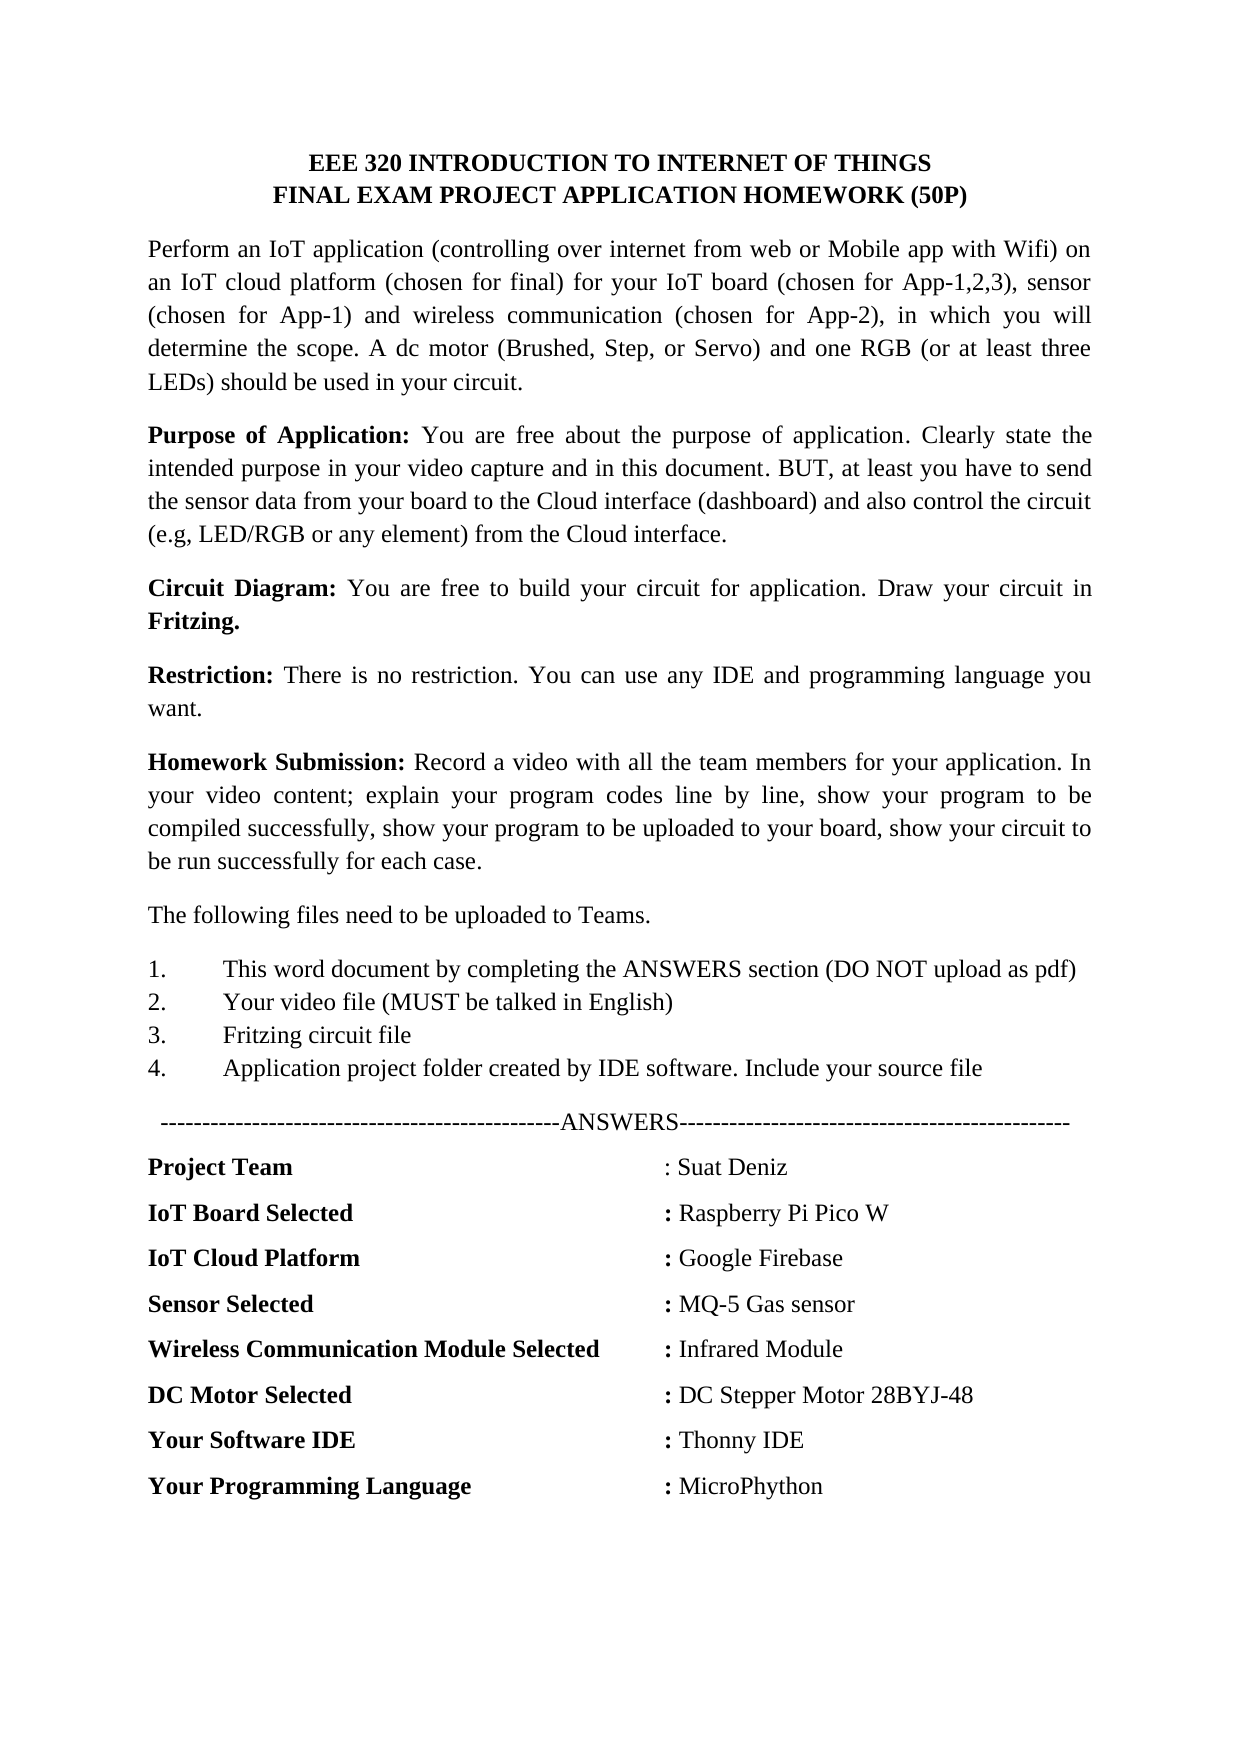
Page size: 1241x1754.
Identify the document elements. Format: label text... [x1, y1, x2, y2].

text IoT Cloud Platform : Google Firebase [148, 1243, 1093, 1272]
text Sensor Selected : MQ-5 Gas sensor [148, 1289, 1093, 1318]
text Purpose of Application: You are free about the purpose of application. Clearly state the intended purpose in your video capture and in this document. BUT, at least you have to send the sensor data from your board to the Cloud interface (dashboard) and also control the circuit (e.g, LED/RGB or any element) from the Cloud interface. [148, 420, 1093, 548]
text Perform an IoT application (controlling over internet from web or Mobile app with Wifi) on an IoT cloud platform (chosen for final) for your IoT board (chosen for App-1,2,3), sensor (chosen for App-1) and wireless communication (chosen for App-2), in which you will determine the scope. A dc motor (Brushed, Step, or Servo) and one RGB (or at least three LEDs) should be used in your circuit. [148, 234, 1093, 395]
text Circuit Diagram: You are free to build your circuit for application. Draw your circuit in Fritzing. [148, 573, 1093, 635]
list Fritzing circuit file [148, 1020, 1093, 1049]
text IoT Board Selected : Raspberry Pi Pico W [148, 1198, 1093, 1227]
list This word document by completing the ANSWERS section (DO NOT upload as pdf) [148, 954, 1093, 983]
list Your video file (MUST be talked in English) [148, 987, 1093, 1016]
text Restriction: There is no restriction. You can use any IDE and programming language you want. [148, 660, 1093, 722]
text Wireless Communication Module Selected : Infrared Module [148, 1334, 1093, 1363]
text Your Programming Language : MicroPhython [148, 1471, 1093, 1500]
text DC Motor Selected : DC Stepper Motor 28BYJ-48 [148, 1380, 1093, 1409]
text EEE 320 INTRODUCTION TO INTERNET OF THINGS [148, 148, 1093, 176]
text Your Software IDE : Thonny IDE [148, 1425, 1093, 1454]
text ------------------------------------------------ANSWERS----------------------------------------------- [148, 1107, 1093, 1136]
text Homework Submission: Record a video with all the team members for your application. In your video content; explain your program codes line by line, show your program to be compiled successfully, show your program to be uploaded to your board, show your circuit to be run successfully for each case. [148, 747, 1093, 875]
text Project Team : Suat Deniz [148, 1152, 1093, 1181]
list Application project folder created by IDE software. Include your source file [148, 1053, 1093, 1082]
text FINAL EXAM PROJECT APPLICATION HOMEWORK (50P) [148, 181, 1093, 209]
text The following files need to be uploaded to Teams. [148, 900, 1093, 929]
